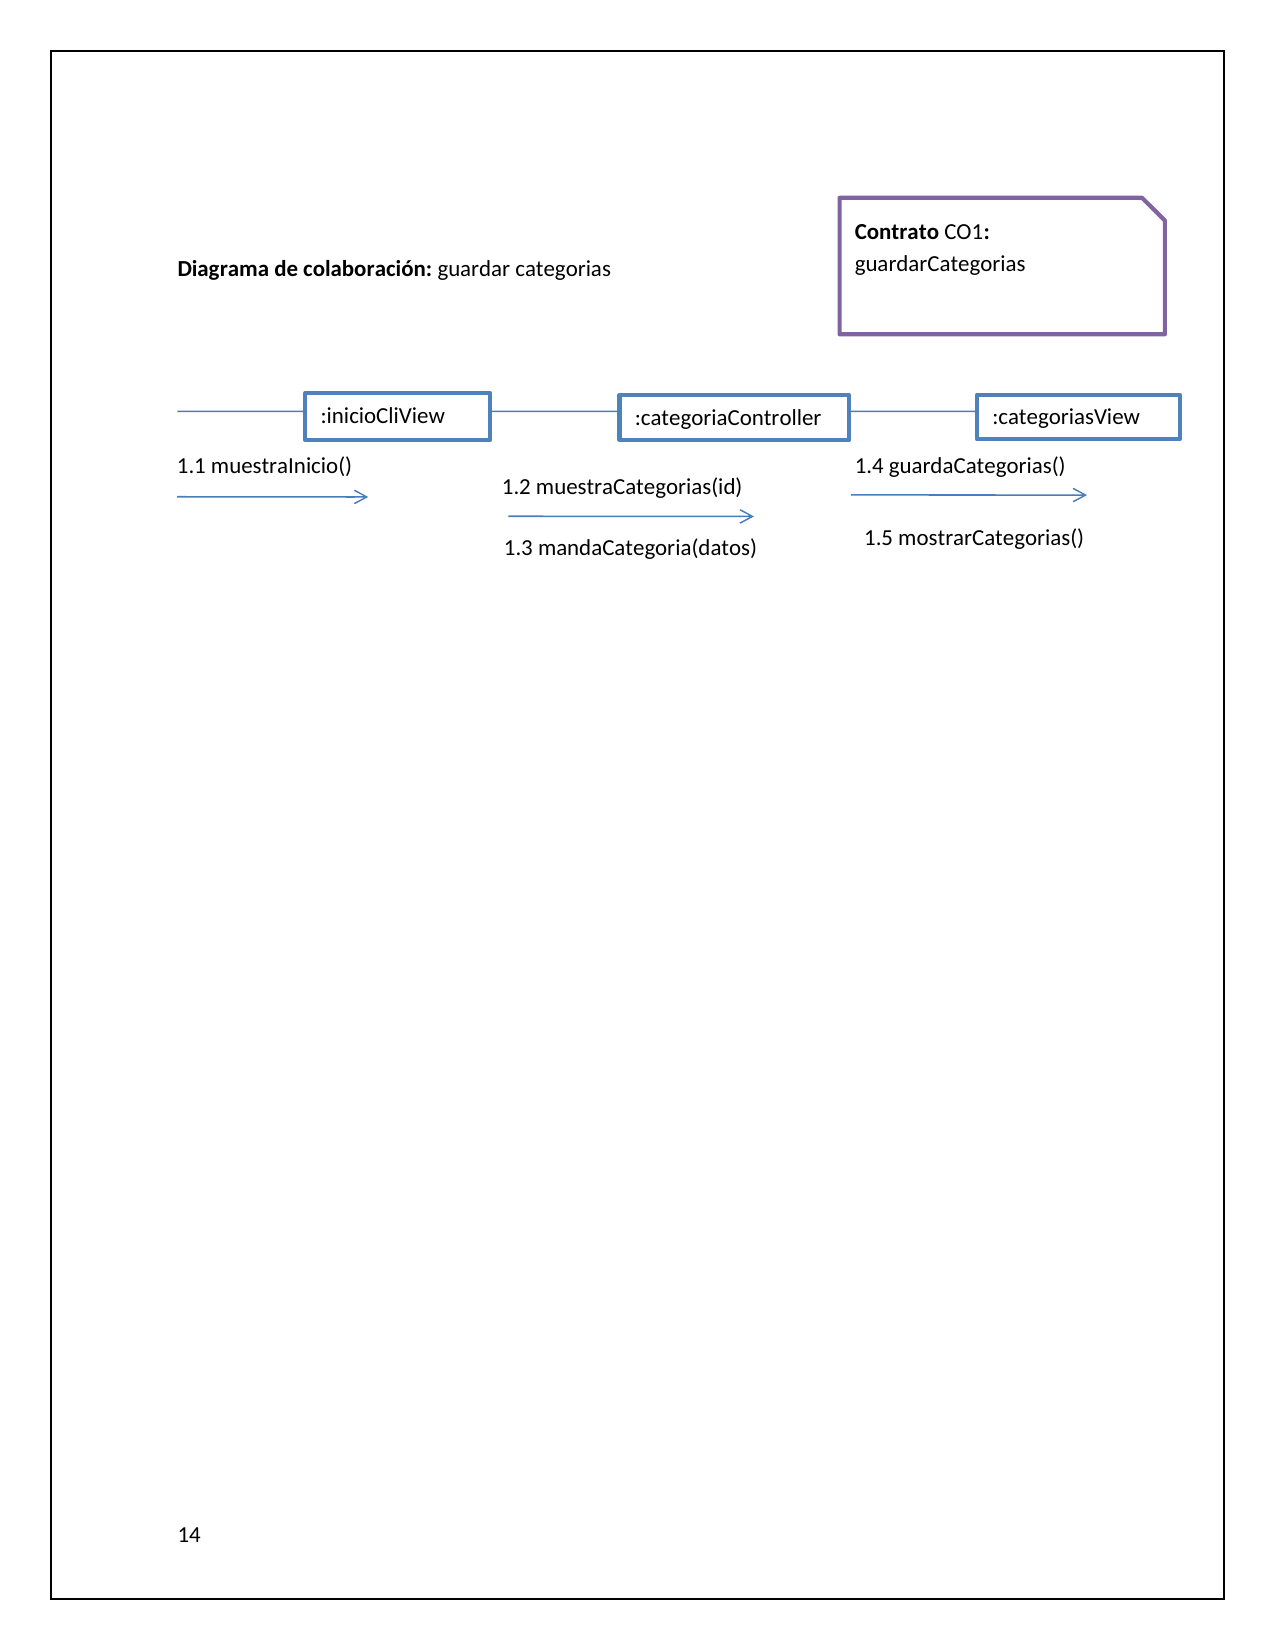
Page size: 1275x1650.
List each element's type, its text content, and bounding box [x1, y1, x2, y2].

text Diagrama de colaboración: guardar categorias [177, 254, 837, 282]
